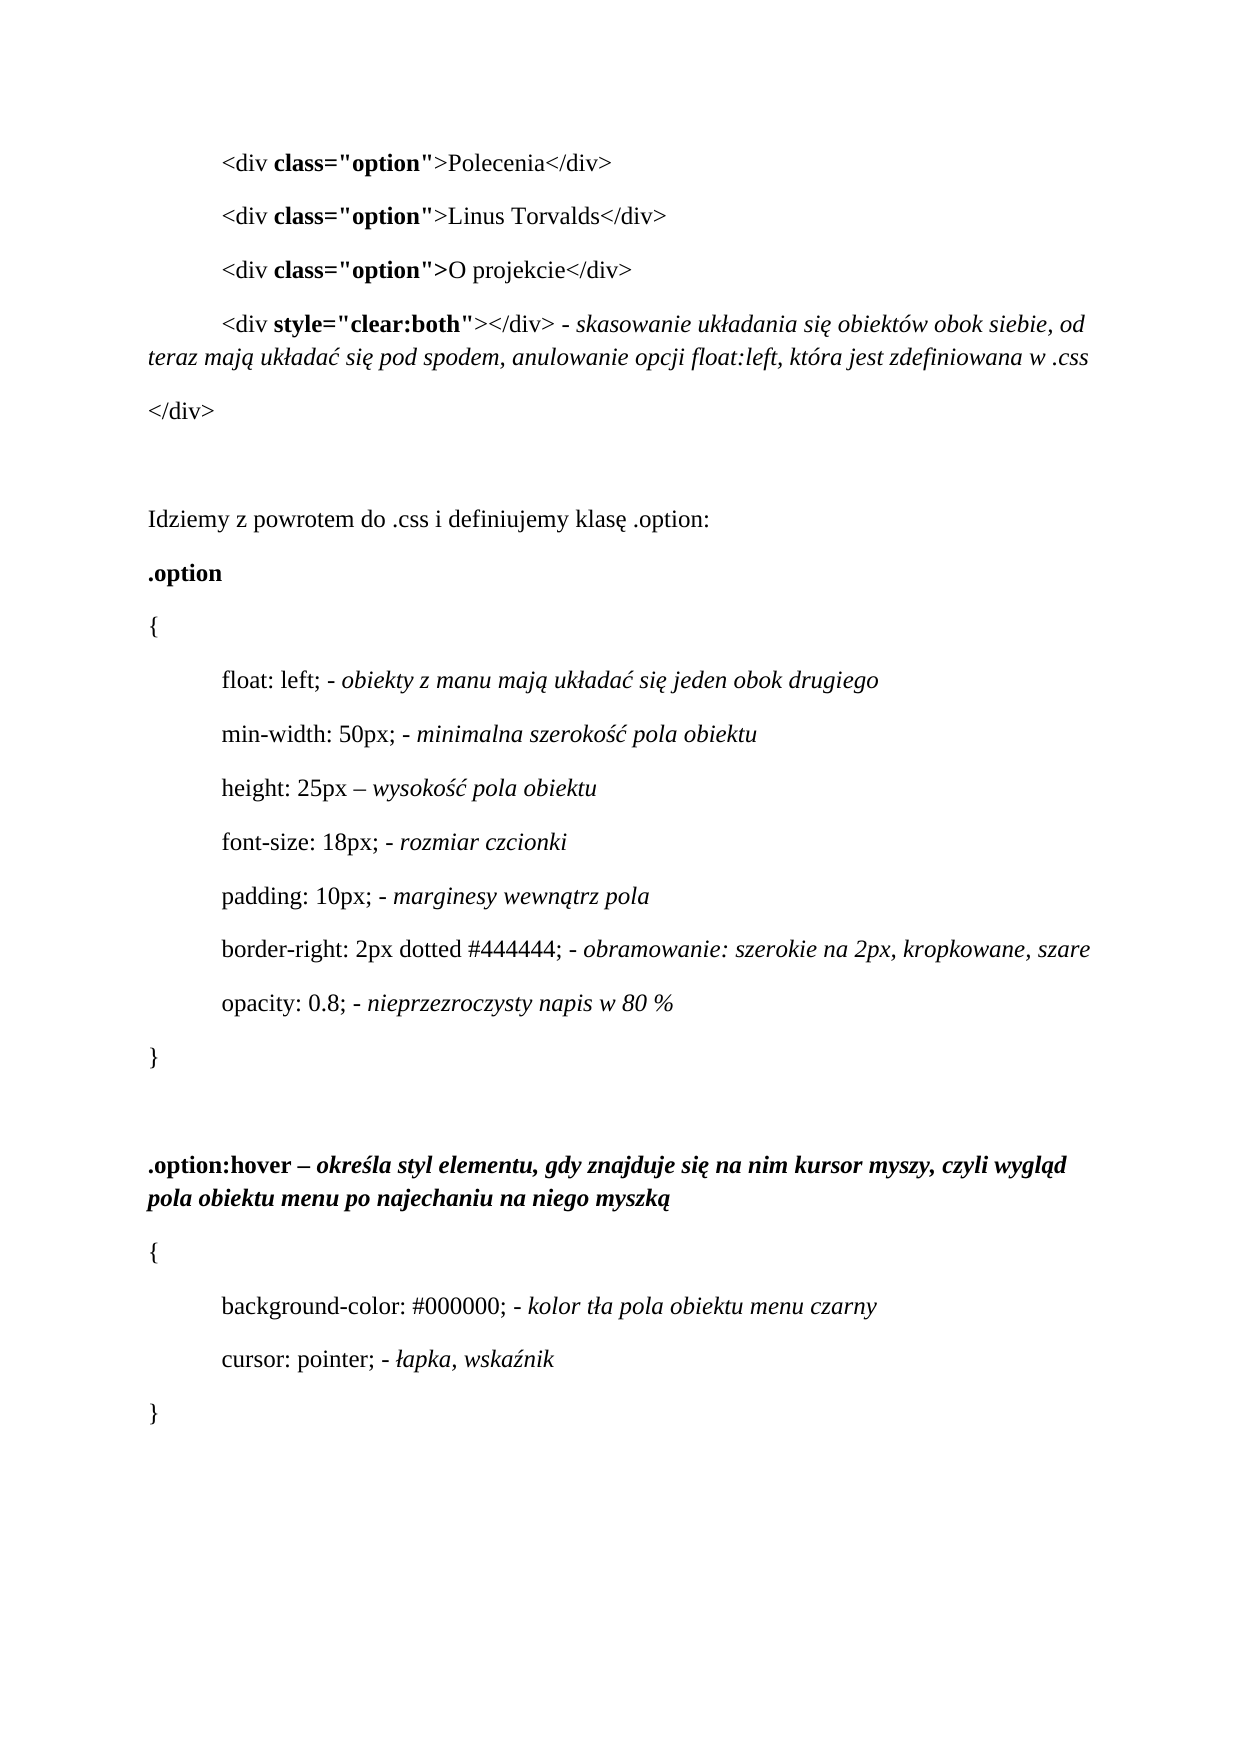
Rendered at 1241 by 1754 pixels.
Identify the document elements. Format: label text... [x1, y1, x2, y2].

text { [148, 611, 1093, 640]
text cursor: pointer; - łapka, wskaźnik [148, 1344, 1093, 1373]
text background-color: #000000; - kolor tła pola obiektu menu czarny [148, 1291, 1093, 1319]
text Idziemy z powrotem do .css i definiujemy klasę .option: [148, 504, 1093, 532]
text .option [148, 558, 1093, 586]
text </div> [148, 396, 1093, 425]
text <div class="option">O projekcie</div> [148, 255, 1093, 284]
text height: 25px – wysokość pola obiektu [148, 773, 1093, 802]
text min-width: 50px; - minimalna szerokość pola obiektu [148, 719, 1093, 748]
text <div class="option">Linus Torvalds</div> [148, 201, 1093, 230]
text <div style="clear:both"></div> - skasowanie układania się obiektów obok siebie, od teraz mają układać się pod spodem, anulowanie opcji float:left, która jest zdefiniowana w .css [148, 309, 1093, 371]
text <div class="option">Polecenia</div> [148, 148, 1093, 176]
text border-right: 2px dotted #444444; - obramowanie: szerokie na 2px, kropkowane, szare [148, 934, 1093, 963]
text { [148, 1237, 1093, 1266]
text opacity: 0.8; - nieprzezroczysty napis w 80 % [148, 988, 1093, 1017]
text } [148, 1398, 1093, 1427]
text float: left; - obiekty z manu mają układać się jeden obok drugiego [148, 665, 1093, 694]
text .option:hover – określa styl elementu, gdy znajduje się na nim kursor myszy, czyli wygląd pola obiektu menu po najechaniu na niego myszką [148, 1150, 1093, 1212]
text padding: 10px; - marginesy wewnątrz pola [148, 881, 1093, 909]
text font-size: 18px; - rozmiar czcionki [148, 827, 1093, 856]
text } [148, 1042, 1093, 1071]
